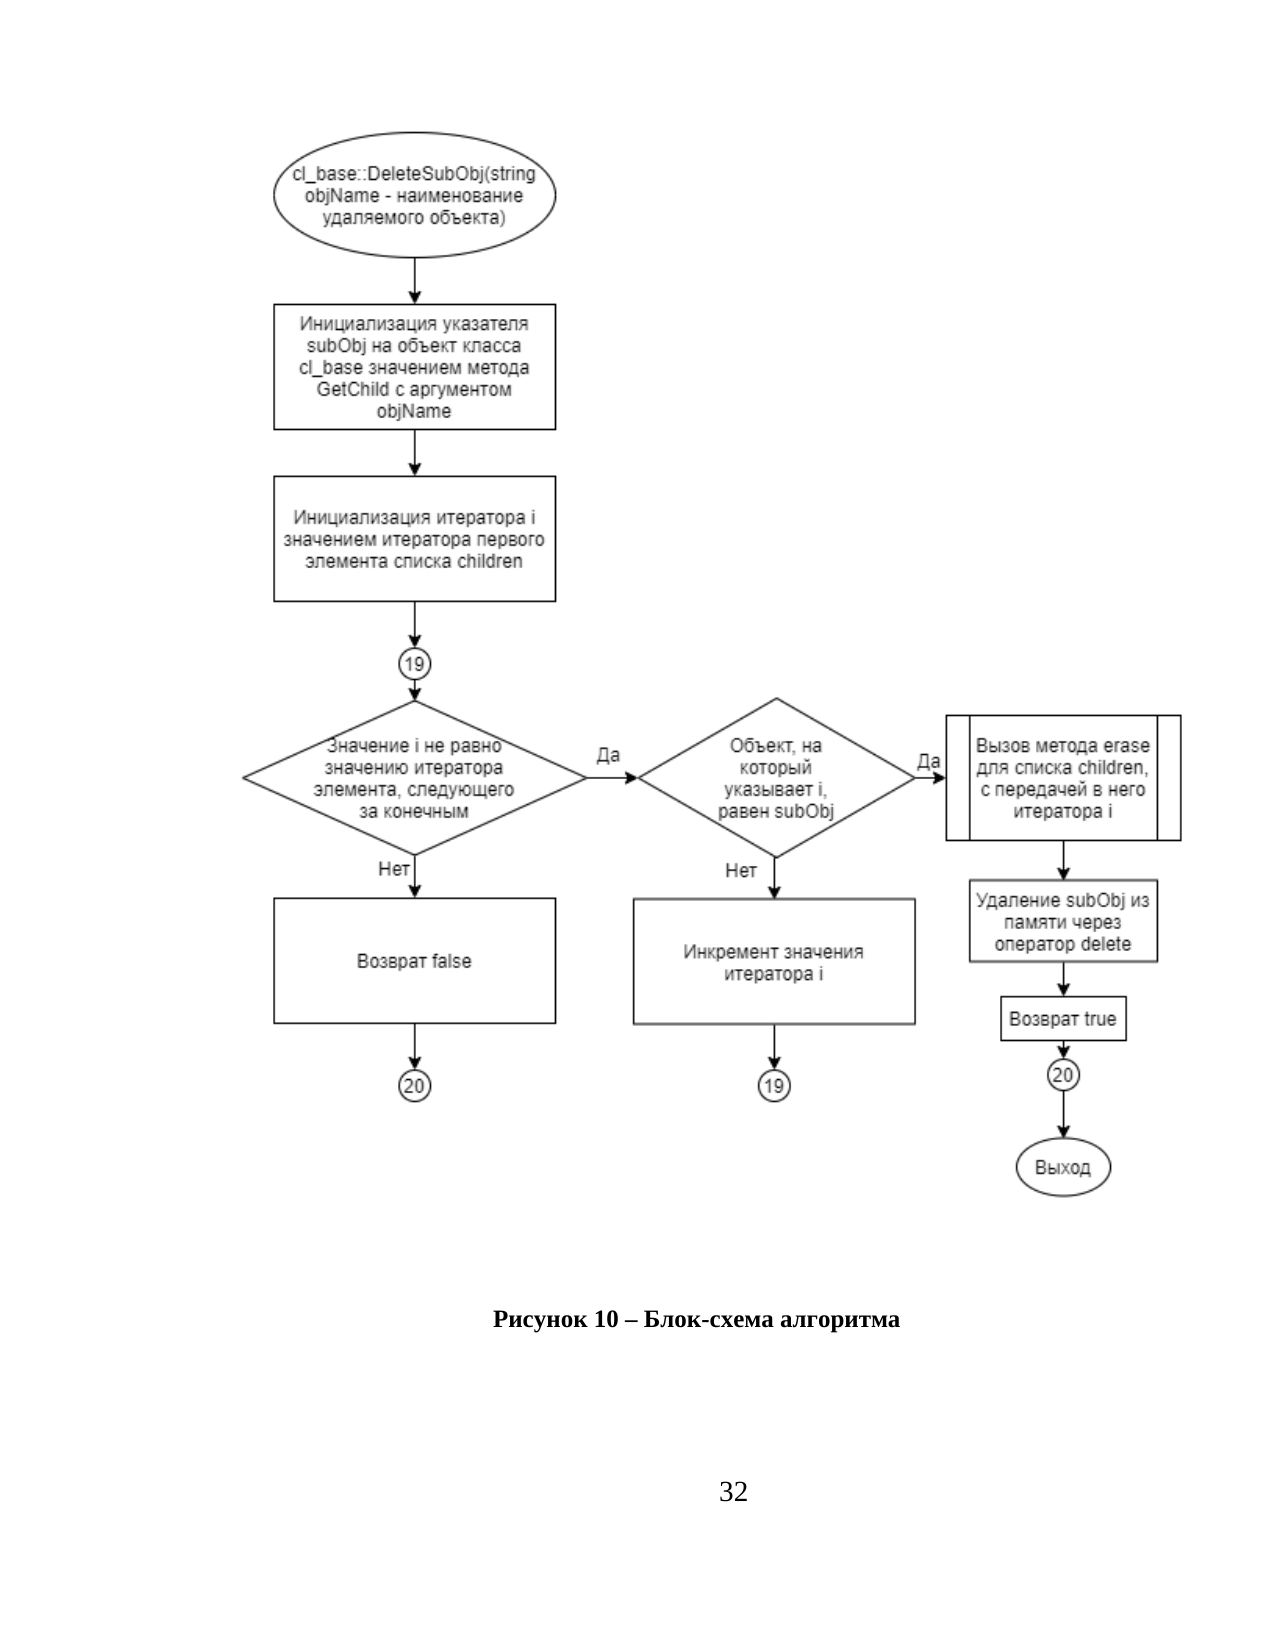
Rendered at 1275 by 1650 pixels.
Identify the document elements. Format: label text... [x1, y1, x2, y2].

picture [197, 118, 1196, 1290]
text Рисунок 10 – Блок-схема алгоритма [177, 1304, 1216, 1333]
